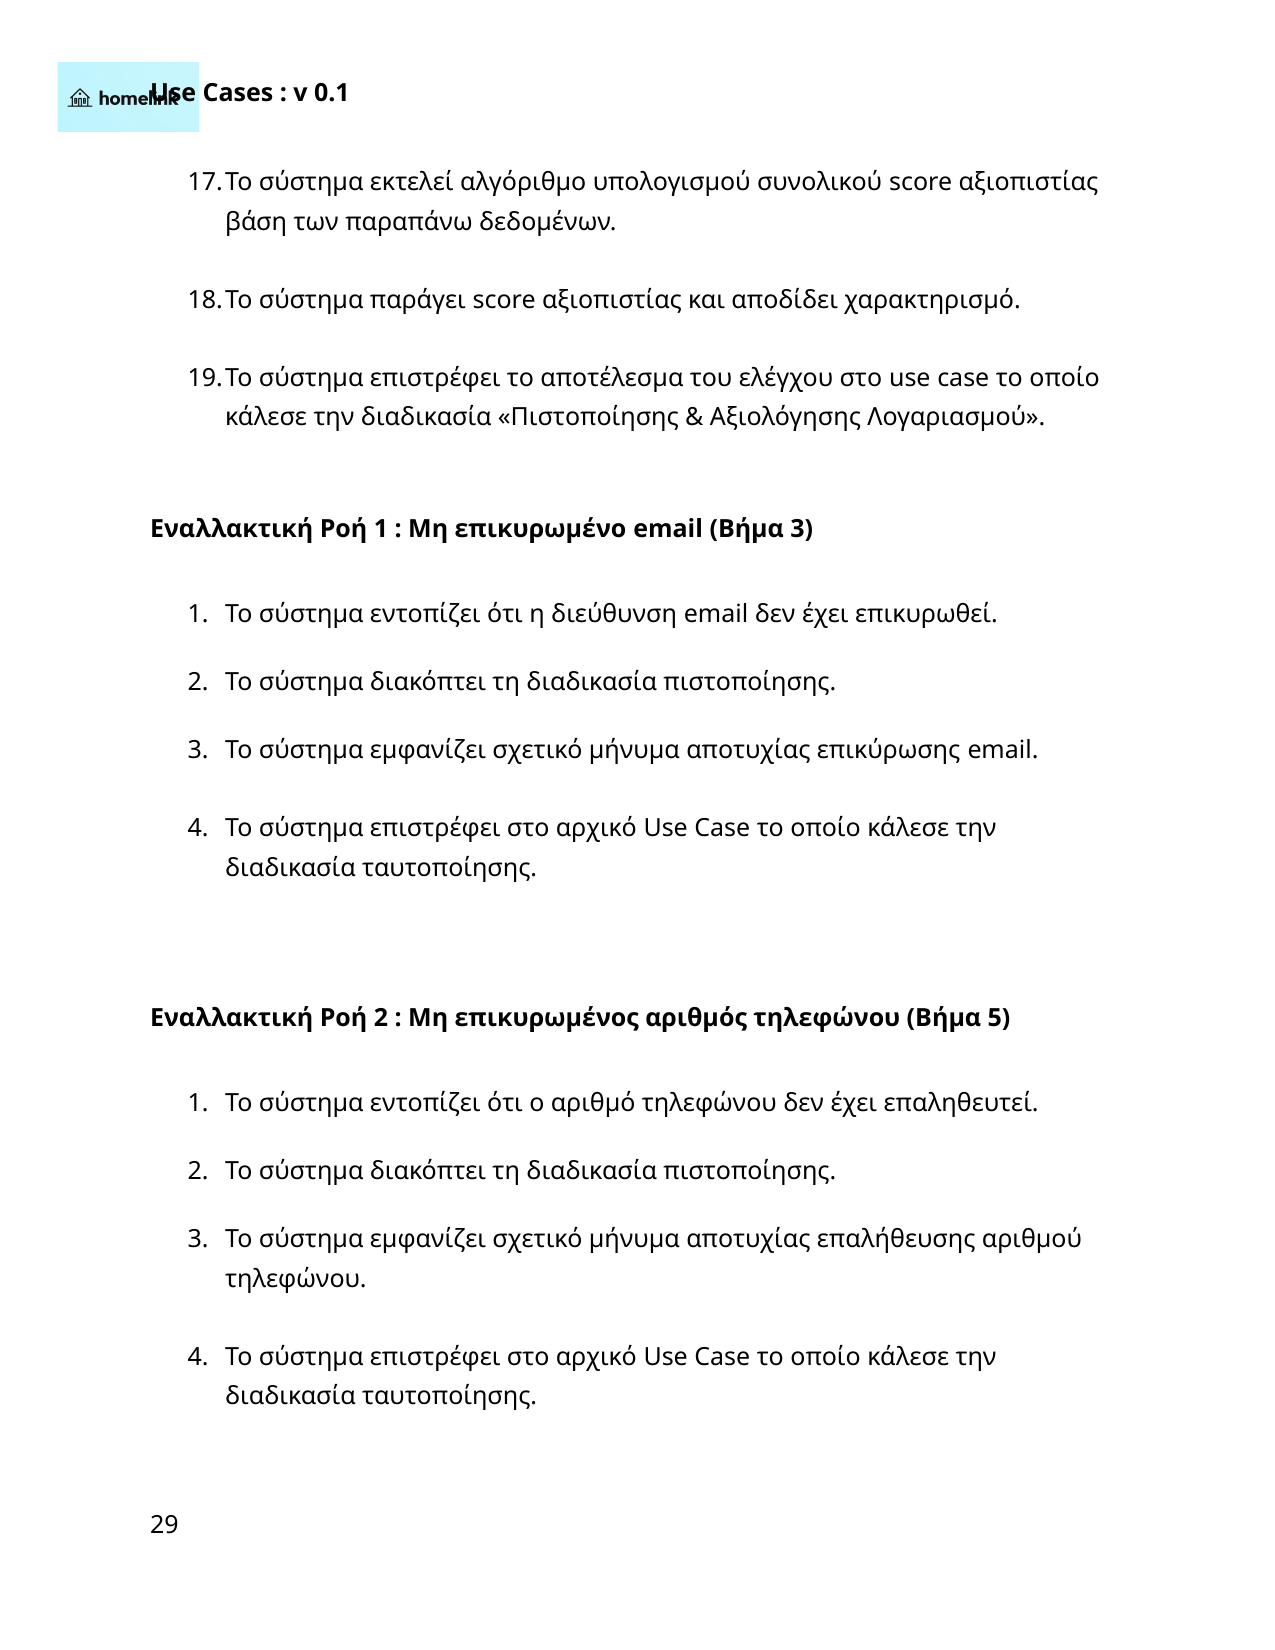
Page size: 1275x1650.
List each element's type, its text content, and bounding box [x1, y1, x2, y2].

list Το σύστημα επιστρέφει στο αρχικό Use Case το οποίο κάλεσε την διαδικασία ταυτοποίησης. [187, 810, 1125, 883]
text Εναλλακτική Ροή 1 : Μη επικυρωμένο email (Βήμα 3) [150, 511, 1125, 545]
list Το σύστημα επιστρέφει στο αρχικό Use Case το οποίο κάλεσε την διαδικασία ταυτοποίησης. [187, 1339, 1125, 1412]
picture [57, 62, 200, 132]
list To σύστημα εντοπίζει ότι ο αριθμό τηλεφώνου δεν έχει επαληθευτεί. [187, 1085, 1125, 1119]
list To σύστημα εντοπίζει ότι η διεύθυνση email δεν έχει επικυρωθεί. [187, 596, 1125, 629]
list Το σύστημα εμφανίζει σχετικό μήνυμα αποτυχίας επικύρωσης email. [187, 732, 1125, 766]
text Εναλλακτική Ροή 2 : Μη επικυρωμένος αριθμός τηλεφώνου (Βήμα 5) [150, 1000, 1125, 1034]
list Το σύστημα επιστρέφει το αποτέλεσμα του ελέγχου στο use case το οποίο κάλεσε την διαδικασία «Πιστοποίησης & Αξιολόγησης Λογαριασμού». [187, 360, 1125, 433]
list Το σύστημα διακόπτει τη διαδικασία πιστοποίησης. [187, 664, 1125, 698]
list Το σύστημα εμφανίζει σχετικό μήνυμα αποτυχίας επαλήθευσης αριθμού τηλεφώνου. [187, 1221, 1125, 1294]
list Το σύστημα παράγει score αξιοπιστίας και αποδίδει χαρακτηρισμό. [187, 282, 1125, 316]
list Το σύστημα διακόπτει τη διαδικασία πιστοποίησης. [187, 1153, 1125, 1187]
list Το σύστημα εκτελεί αλγόριθμο υπολογισμού συνολικού score αξιοπιστίας βάση των παραπάνω δεδομένων. [187, 164, 1125, 237]
